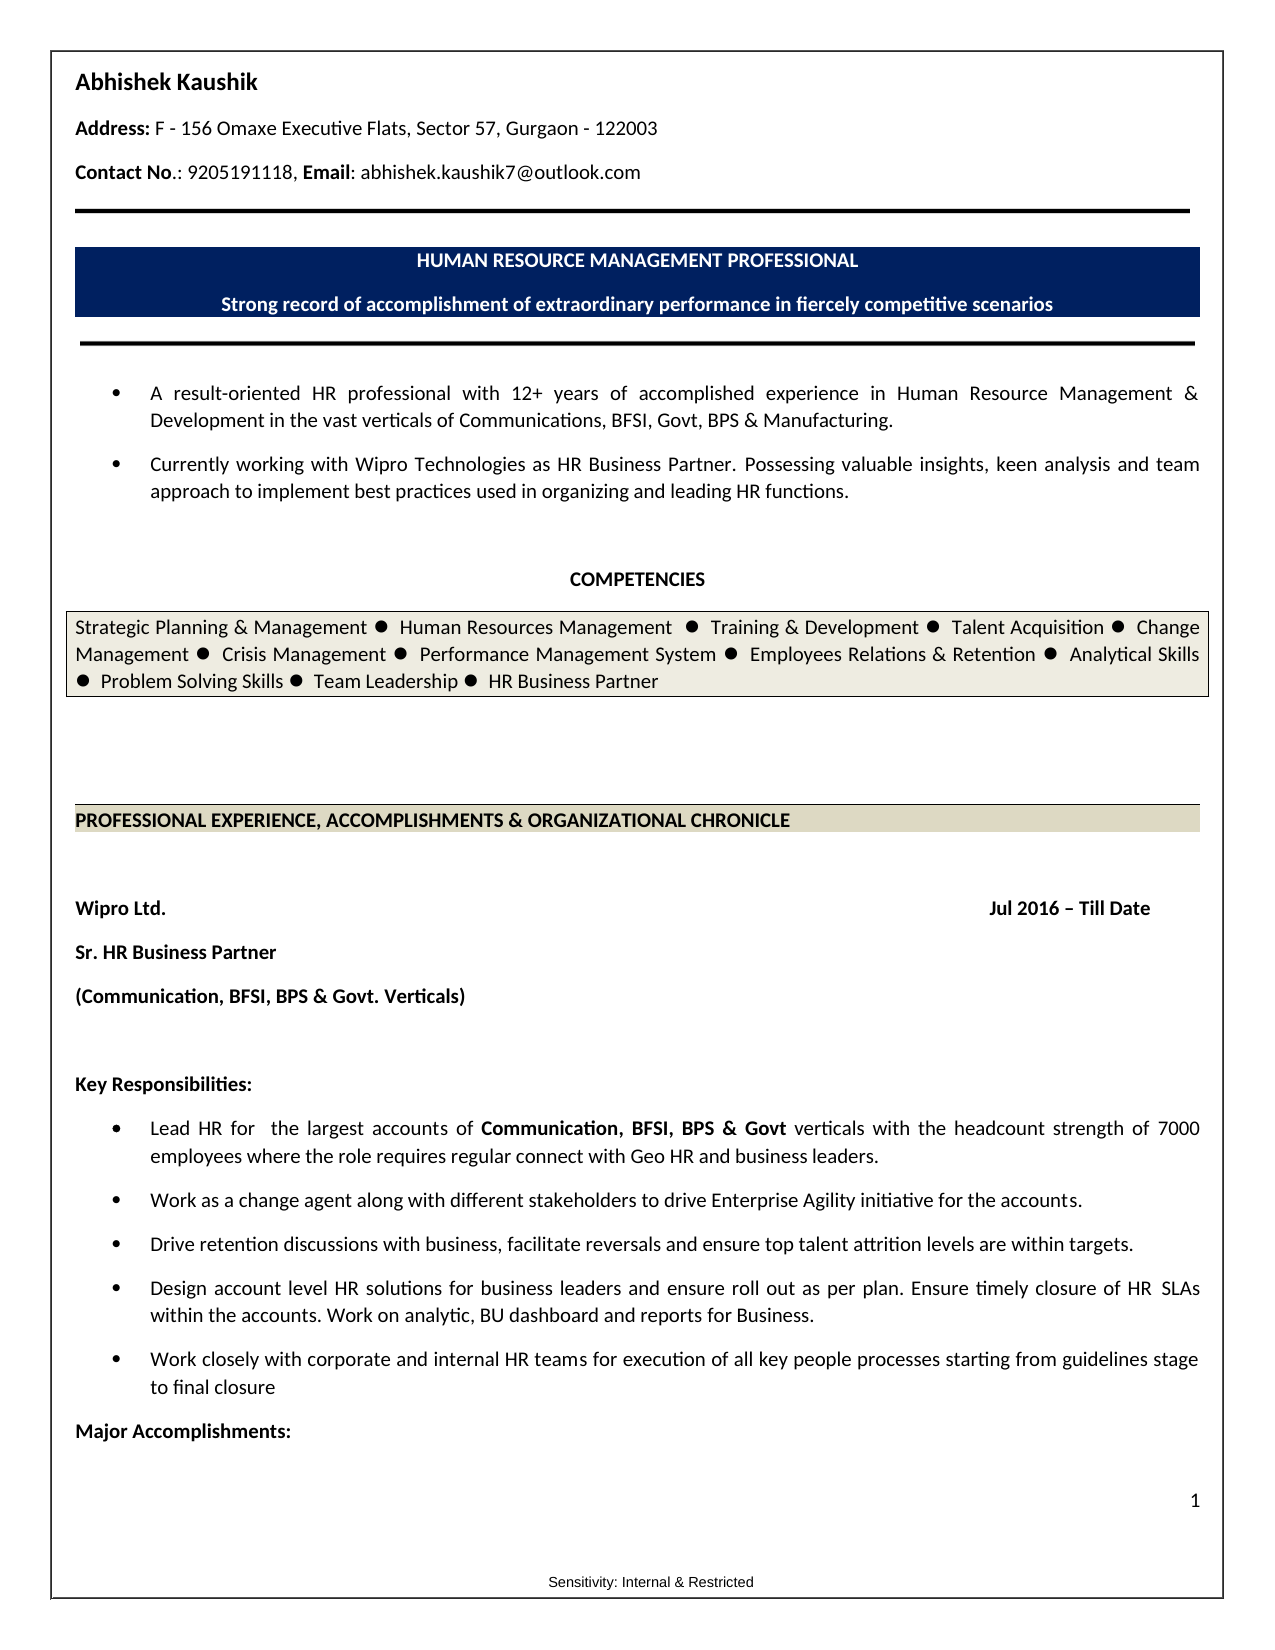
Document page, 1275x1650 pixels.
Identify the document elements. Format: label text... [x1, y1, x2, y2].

text PROFESSIONAL EXPERIENCE, ACCOMPLISHMENTS & ORGANIZATIONAL CHRONICLE [75, 805, 1200, 832]
picture [75, 203, 1190, 218]
text (Communication, BFSI, BPS & Govt. Verticals) [75, 983, 1200, 1009]
list Work as a change agent along with different stakeholders to drive Enterprise Agility initiative for the accounts. [113, 1187, 1200, 1212]
list Work closely with corporate and internal HR teams for execution of all key people processes starting from guidelines stage to final closure [113, 1347, 1200, 1399]
text Address: F - 156 Omaxe Executive Flats, Sector 57, Gurgaon - 122003 [75, 115, 1200, 141]
text Major Accomplishments: [75, 1418, 1200, 1443]
list A result-oriented HR professional with 12+ years of accomplished experience in Human Resource Management & Development in the vast verticals of Communications, BFSI, Govt, BPS & Manufacturing. [113, 380, 1200, 432]
text Strategic Planning & Management Human Resources Management Training & Development Talent Acquisition Change Management Crisis Management Performance Management System Employees Relations & Retention Analytical Skills Problem Solving Skills Team Leadership HR Business Partner [67, 612, 1208, 696]
list Lead HR for the largest accounts of Communication, BFSI, BPS & Govt verticals with the headcount strength of 7000 employees where the role requires regular connect with Geo HR and business leaders. [113, 1116, 1200, 1168]
text Key Responsibilities: [75, 1071, 1200, 1097]
text COMPETENCIES [75, 567, 1200, 592]
text HUMAN RESOURCE MANAGEMENT PROFESSIONAL [75, 247, 1200, 273]
text Strong record of accomplishment of extraordinary performance in fiercely competitive scenarios [75, 292, 1200, 317]
text Wipro Ltd. Jul 2016 – Till Date [75, 895, 1200, 921]
list Currently working with Wipro Technologies as HR Business Partner. Possessing valuable insights, keen analysis and team approach to implement best practices used in organizing and leading HR functions. [113, 451, 1200, 504]
text Sr. HR Business Partner [75, 939, 1200, 965]
text Abhishek Kaushik [75, 66, 1200, 96]
list Drive retention discussions with business, facilitate reversals and ensure top talent attrition levels are within targets. [113, 1231, 1200, 1256]
text Contact No.: 9205191118, Email: abhishek.kaushik7@outlook.com [75, 159, 1200, 185]
list Design account level HR solutions for business leaders and ensure roll out as per plan. Ensure timely closure of HR SLAs within the accounts. Work on analytic, BU dashboard and reports for Business. [113, 1275, 1200, 1328]
picture [80, 335, 1195, 351]
